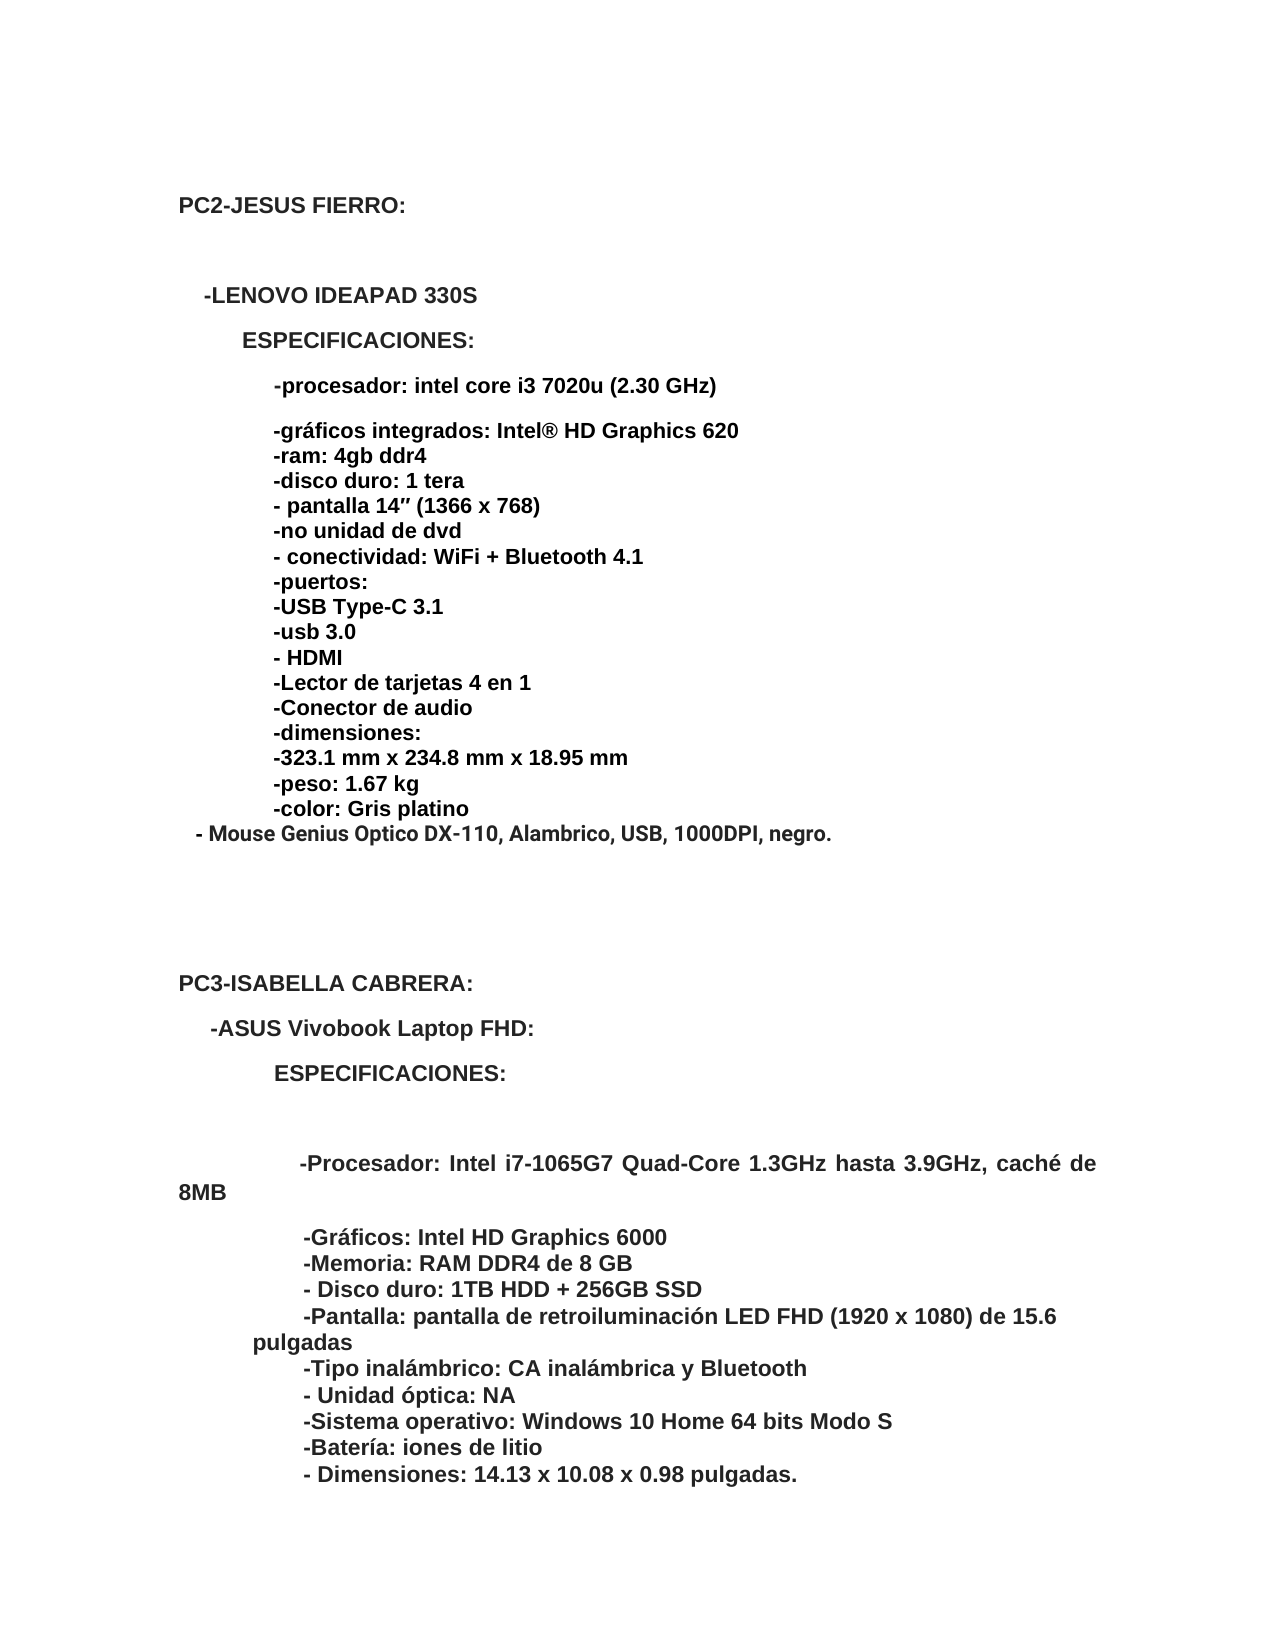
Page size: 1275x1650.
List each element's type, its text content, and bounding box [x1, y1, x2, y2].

text - Mouse Genius Optico DX-110, Alambrico, USB, 1000DPI, negro. [176, 821, 1098, 847]
text - pantalla 14″ (1366 x 768) [176, 493, 1098, 518]
text -Sistema operativo: Windows 10 Home 64 bits Modo S [252, 1408, 1098, 1434]
text -disco duro: 1 tera [176, 468, 1098, 493]
text -Conector de audio [176, 695, 1098, 720]
text -usb 3.0 [176, 619, 1098, 644]
text - conectividad: WiFi + Bluetooth 4.1 [176, 543, 1098, 569]
text -Gráficos: Intel HD Graphics 6000 [252, 1223, 1098, 1250]
text PC2-JESUS FIERRO: [178, 192, 1098, 219]
text -puertos: [176, 569, 1098, 594]
text - Dimensiones: 14.13 x 10.08 x 0.98 pulgadas. [252, 1461, 1098, 1487]
text -323.1 mm x 234.8 mm x 18.95 mm [176, 745, 1098, 770]
text -gráficos integrados: Intel® HD Graphics 620 [176, 417, 1098, 443]
text -LENOVO IDEAPAD 330S [178, 282, 1098, 309]
text -peso: 1.67 kg [176, 770, 1098, 796]
text -ASUS Vivobook Laptop FHD: [178, 1015, 1098, 1042]
text -no unidad de dvd [176, 518, 1098, 543]
text -procesador: intel core i3 7020u (2.30 GHz) [178, 372, 1098, 399]
text -Batería: iones de litio [252, 1434, 1098, 1461]
text -color: Gris platino [176, 796, 1098, 821]
text PC3-ISABELLA CABRERA: [178, 970, 1098, 997]
text - Disco duro: 1TB HDD + 256GB SSD [252, 1276, 1098, 1303]
text -Tipo inalámbrico: CA inalámbrica y Bluetooth [252, 1355, 1098, 1382]
text -dimensiones: [176, 720, 1098, 745]
text -Memoria: RAM DDR4 de 8 GB [252, 1250, 1098, 1276]
text ESPECIFICACIONES: [178, 1060, 1098, 1087]
text -Procesador: Intel i7-1065G7 Quad-Core 1.3GHz hasta 3.9GHz, caché de 8MB [178, 1150, 1098, 1205]
text -USB Type-C 3.1 [176, 594, 1098, 619]
text - Unidad óptica: NA [252, 1382, 1098, 1408]
text - HDMI [176, 644, 1098, 669]
text -Pantalla: pantalla de retroiluminación LED FHD (1920 x 1080) de 15.6 pulgadas [252, 1303, 1098, 1355]
text -ram: 4gb ddr4 [176, 443, 1098, 468]
text ESPECIFICACIONES: [178, 327, 1098, 354]
text -Lector de tarjetas 4 en 1 [176, 669, 1098, 695]
